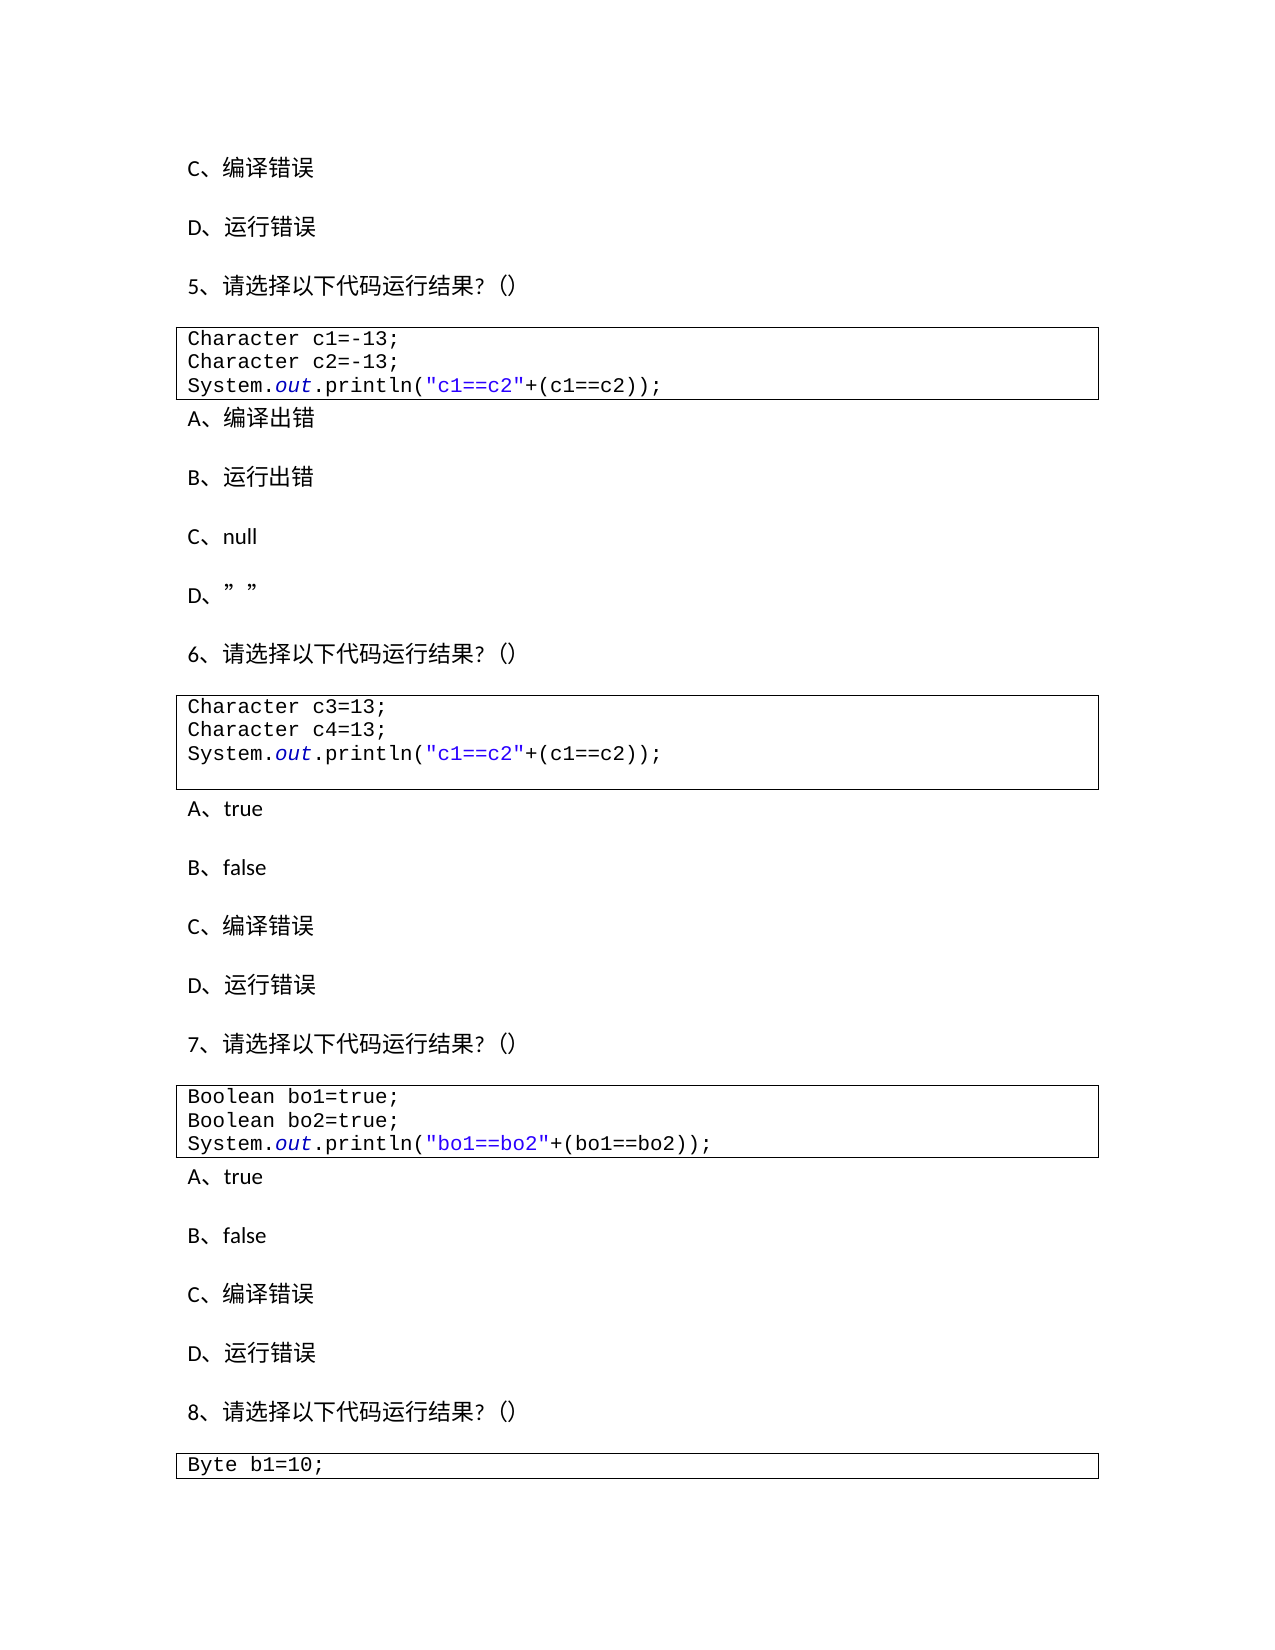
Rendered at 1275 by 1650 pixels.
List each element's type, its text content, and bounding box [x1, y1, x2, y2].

text C、编译错误 [187, 908, 1087, 941]
text C、编译错误 [187, 150, 1087, 183]
table_header Boolean bo1=true; Boolean bo2=true; System.out.println("bo1==bo2"+(bo1==bo2)); [177, 1086, 1098, 1157]
table_header Character c3=13; Character c4=13; System.out.println("c1==c2"+(c1==c2)); [177, 696, 1098, 789]
text D、”” [187, 577, 1087, 610]
text B、运行出错 [187, 459, 1087, 492]
text 8、请选择以下代码运行结果?（） [187, 1394, 1087, 1427]
text A、true [187, 1158, 1087, 1191]
text D、运行错误 [187, 209, 1087, 242]
text B、false [187, 1217, 1087, 1250]
table_header Character c1=-13; Character c2=-13; System.out.println("c1==c2"+(c1==c2)); [177, 328, 1098, 399]
text D、运行错误 [187, 1335, 1087, 1368]
text A、true [187, 790, 1087, 823]
text 5、请选择以下代码运行结果?（） [187, 268, 1087, 301]
text 6、请选择以下代码运行结果?（） [187, 636, 1087, 669]
text B、false [187, 849, 1087, 882]
text C、编译错误 [187, 1276, 1087, 1309]
text 7、请选择以下代码运行结果?（） [187, 1026, 1087, 1059]
text A、编译出错 [187, 400, 1087, 433]
text C、null [187, 518, 1087, 551]
text D、运行错误 [187, 967, 1087, 1000]
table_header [177, 1454, 1098, 1478]
